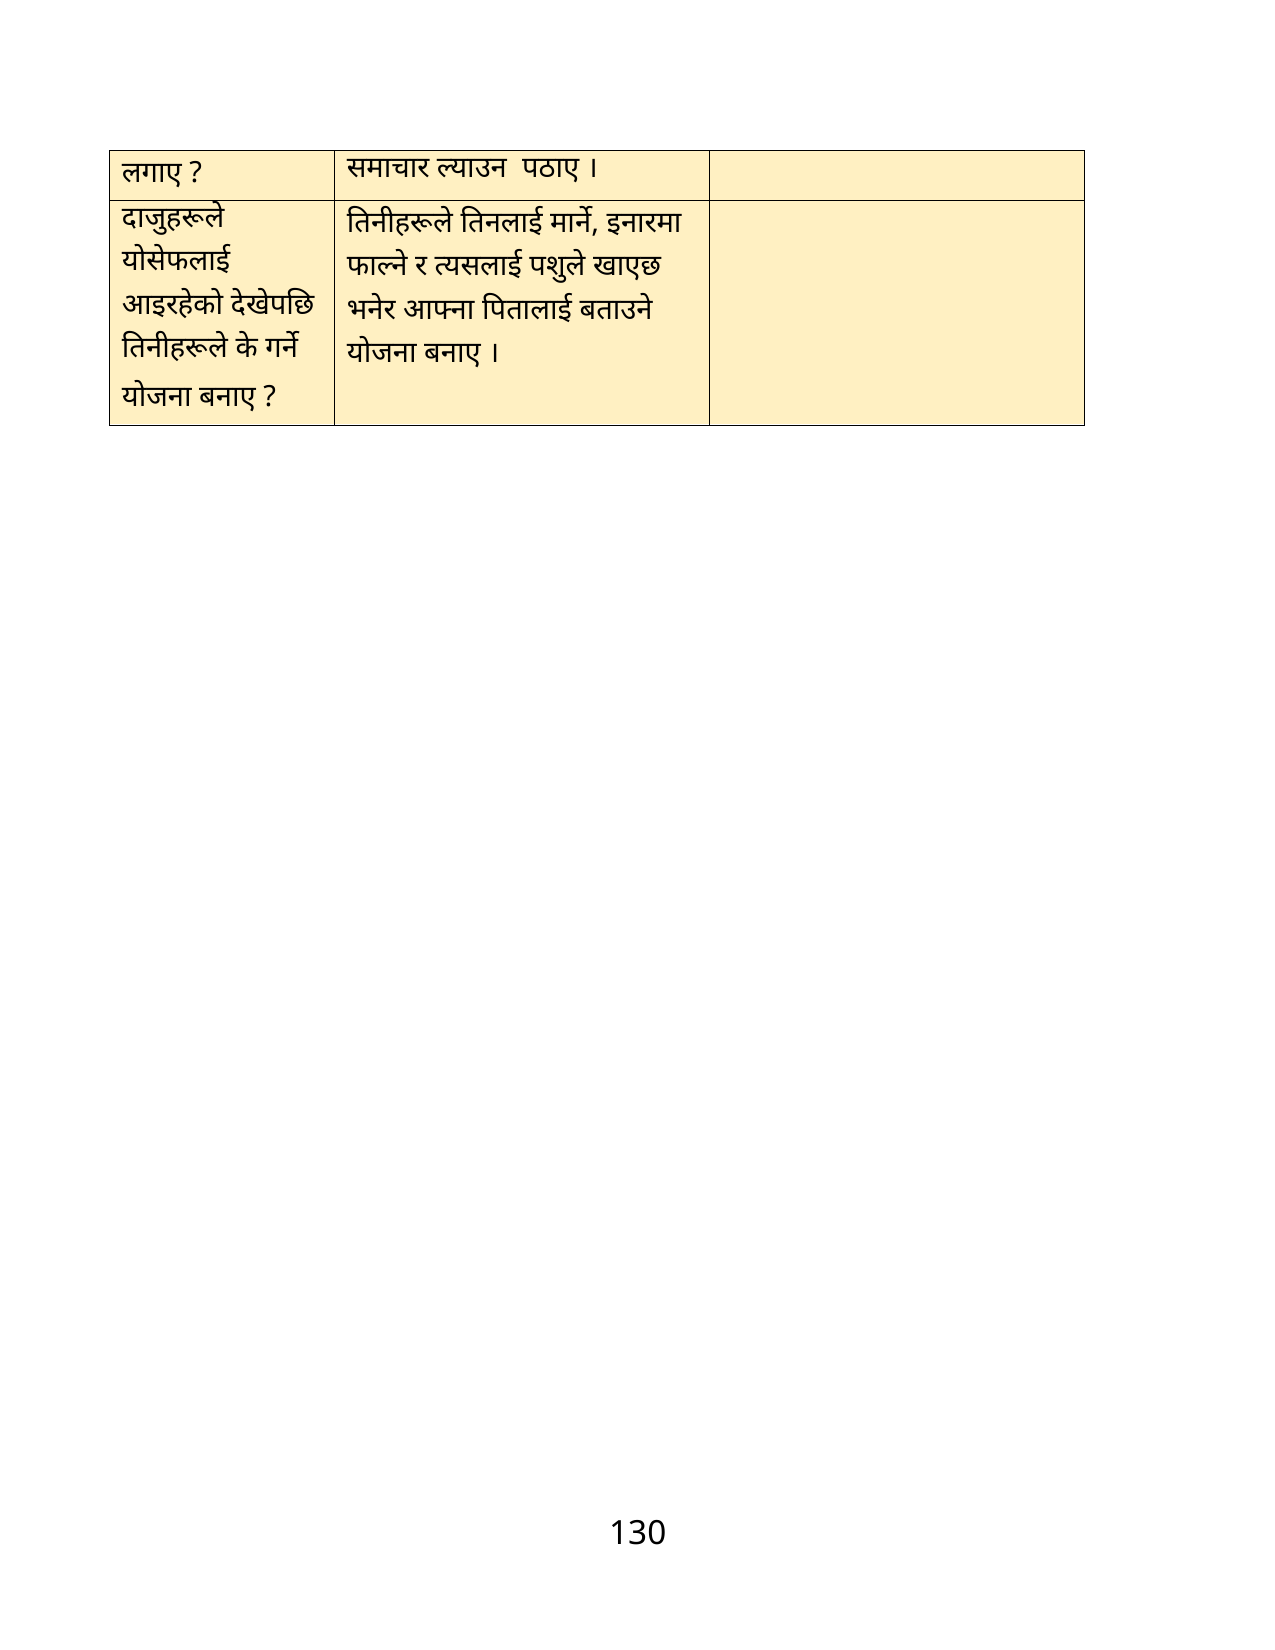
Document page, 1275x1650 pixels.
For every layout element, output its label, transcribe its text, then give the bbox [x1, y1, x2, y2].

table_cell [335, 151, 709, 200]
table_cell [710, 201, 1084, 424]
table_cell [110, 151, 334, 200]
table_cell तिनीहरूले तिनलाई मार्ने, इनारमा फाल्‍ने र त्यसलाई पशुले खाएछ भनेर आफ्ना पितालाई बताउने योजना बनाए । [335, 201, 709, 424]
table_cell [710, 151, 1084, 200]
table_cell दाजुहरूले योसेफलाई आइरहेको देखेपछि तिनीहरूले के गर्ने योजना बनाए ? [110, 201, 334, 424]
